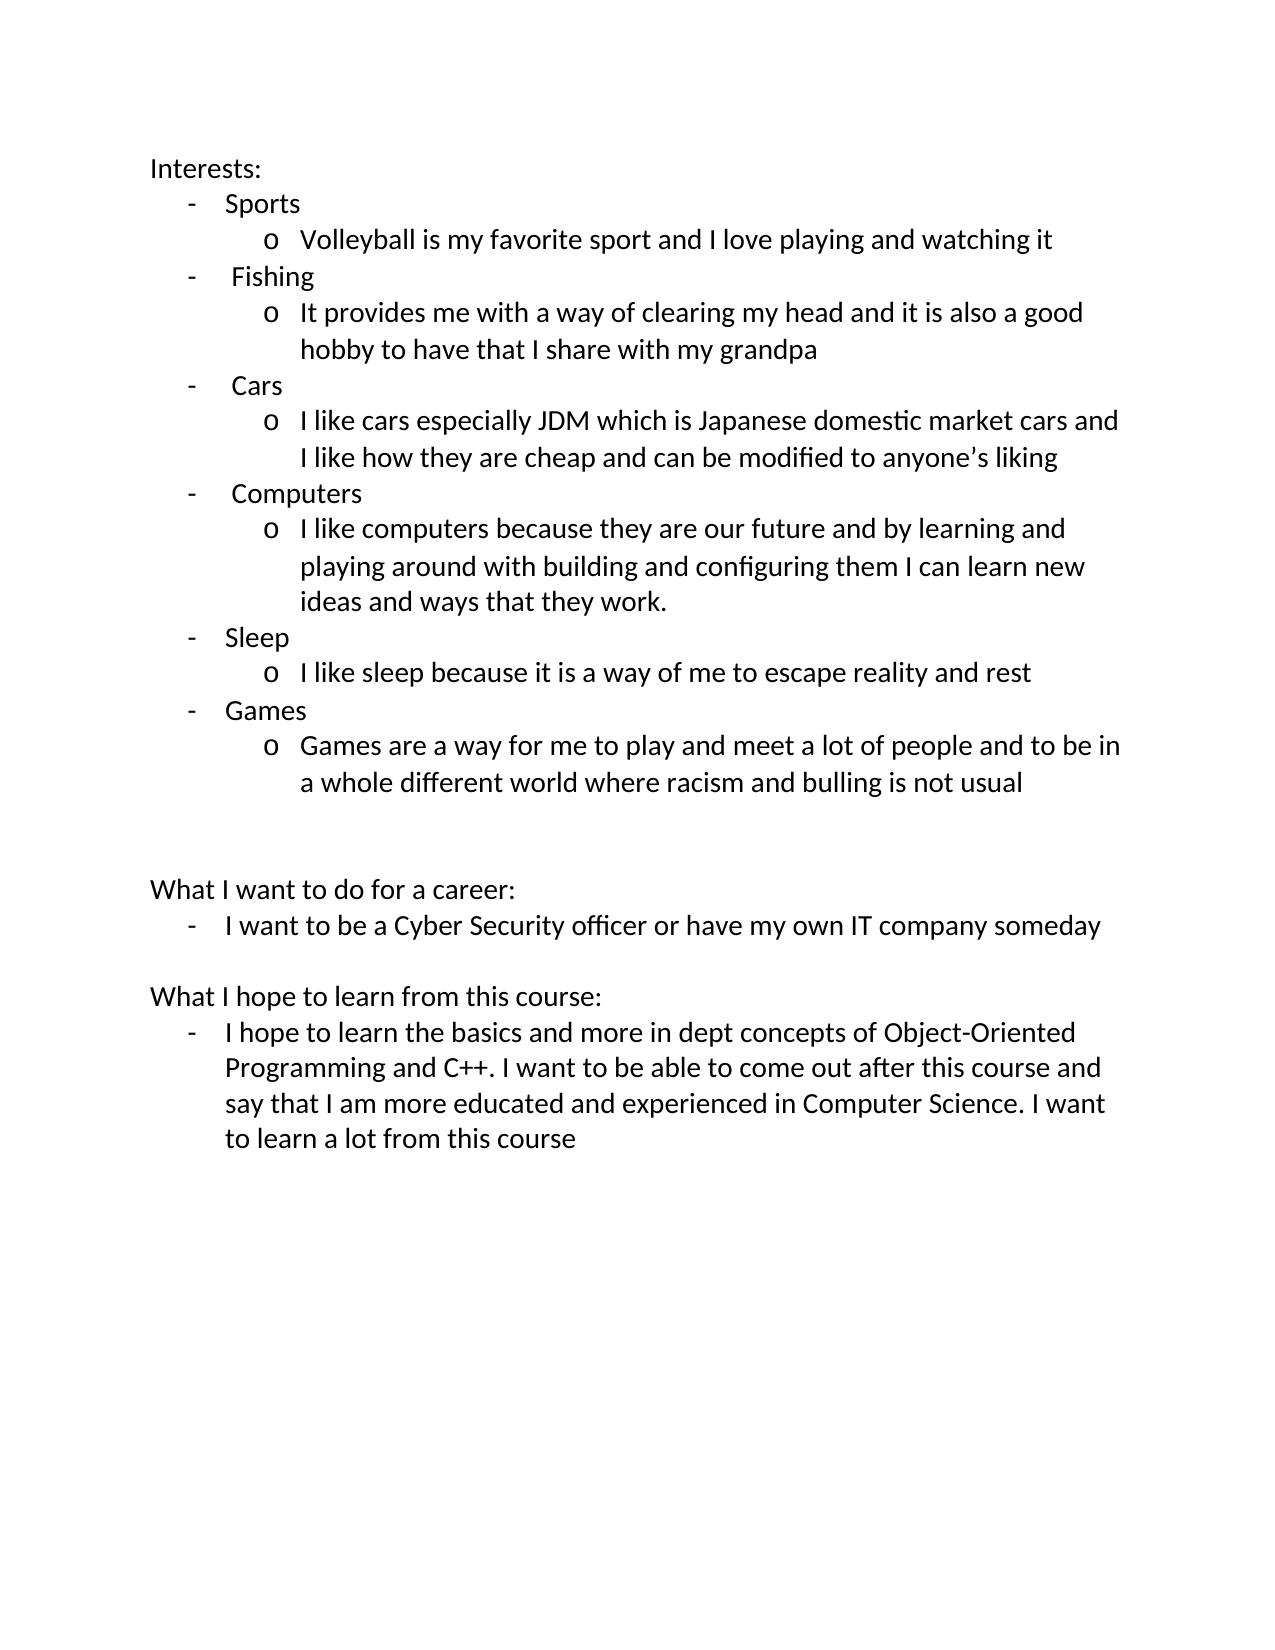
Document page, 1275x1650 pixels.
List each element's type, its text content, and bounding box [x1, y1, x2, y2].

text What I hope to learn from this course: [150, 978, 1125, 1014]
list Sports [187, 186, 1125, 221]
list Volleyball is my favorite sport and I love playing and watching it [262, 221, 1125, 258]
text What I want to do for a career: [150, 871, 1125, 907]
list Fishing [187, 258, 1125, 294]
list Sleep [187, 619, 1125, 654]
list I like computers because they are our future and by learning and playing around with building and configuring them I can learn new ideas and ways that they work. [262, 511, 1125, 619]
list I like cars especially JDM which is Japanese domestic market cars and I like how they are cheap and can be modified to anyone’s liking [262, 402, 1125, 475]
list Computers [187, 475, 1125, 511]
list I like sleep because it is a way of me to escape reality and rest [262, 654, 1125, 692]
text Interests: [150, 150, 1125, 186]
list I hope to learn the basics and more in dept concepts of Object-Oriented Programming and C++. I want to be able to come out after this course and say that I am more educated and experienced in Computer Science. I want to learn a lot from this course [187, 1014, 1125, 1156]
list It provides me with a way of clearing my head and it is also a good hobby to have that I share with my grandpa [262, 294, 1125, 367]
list Cars [187, 367, 1125, 402]
list Games are a way for me to play and meet a lot of people and to be in a whole different world where racism and bulling is not usual [262, 727, 1125, 800]
list Games [187, 692, 1125, 727]
list I want to be a Cyber Security officer or have my own IT company someday [187, 907, 1125, 942]
